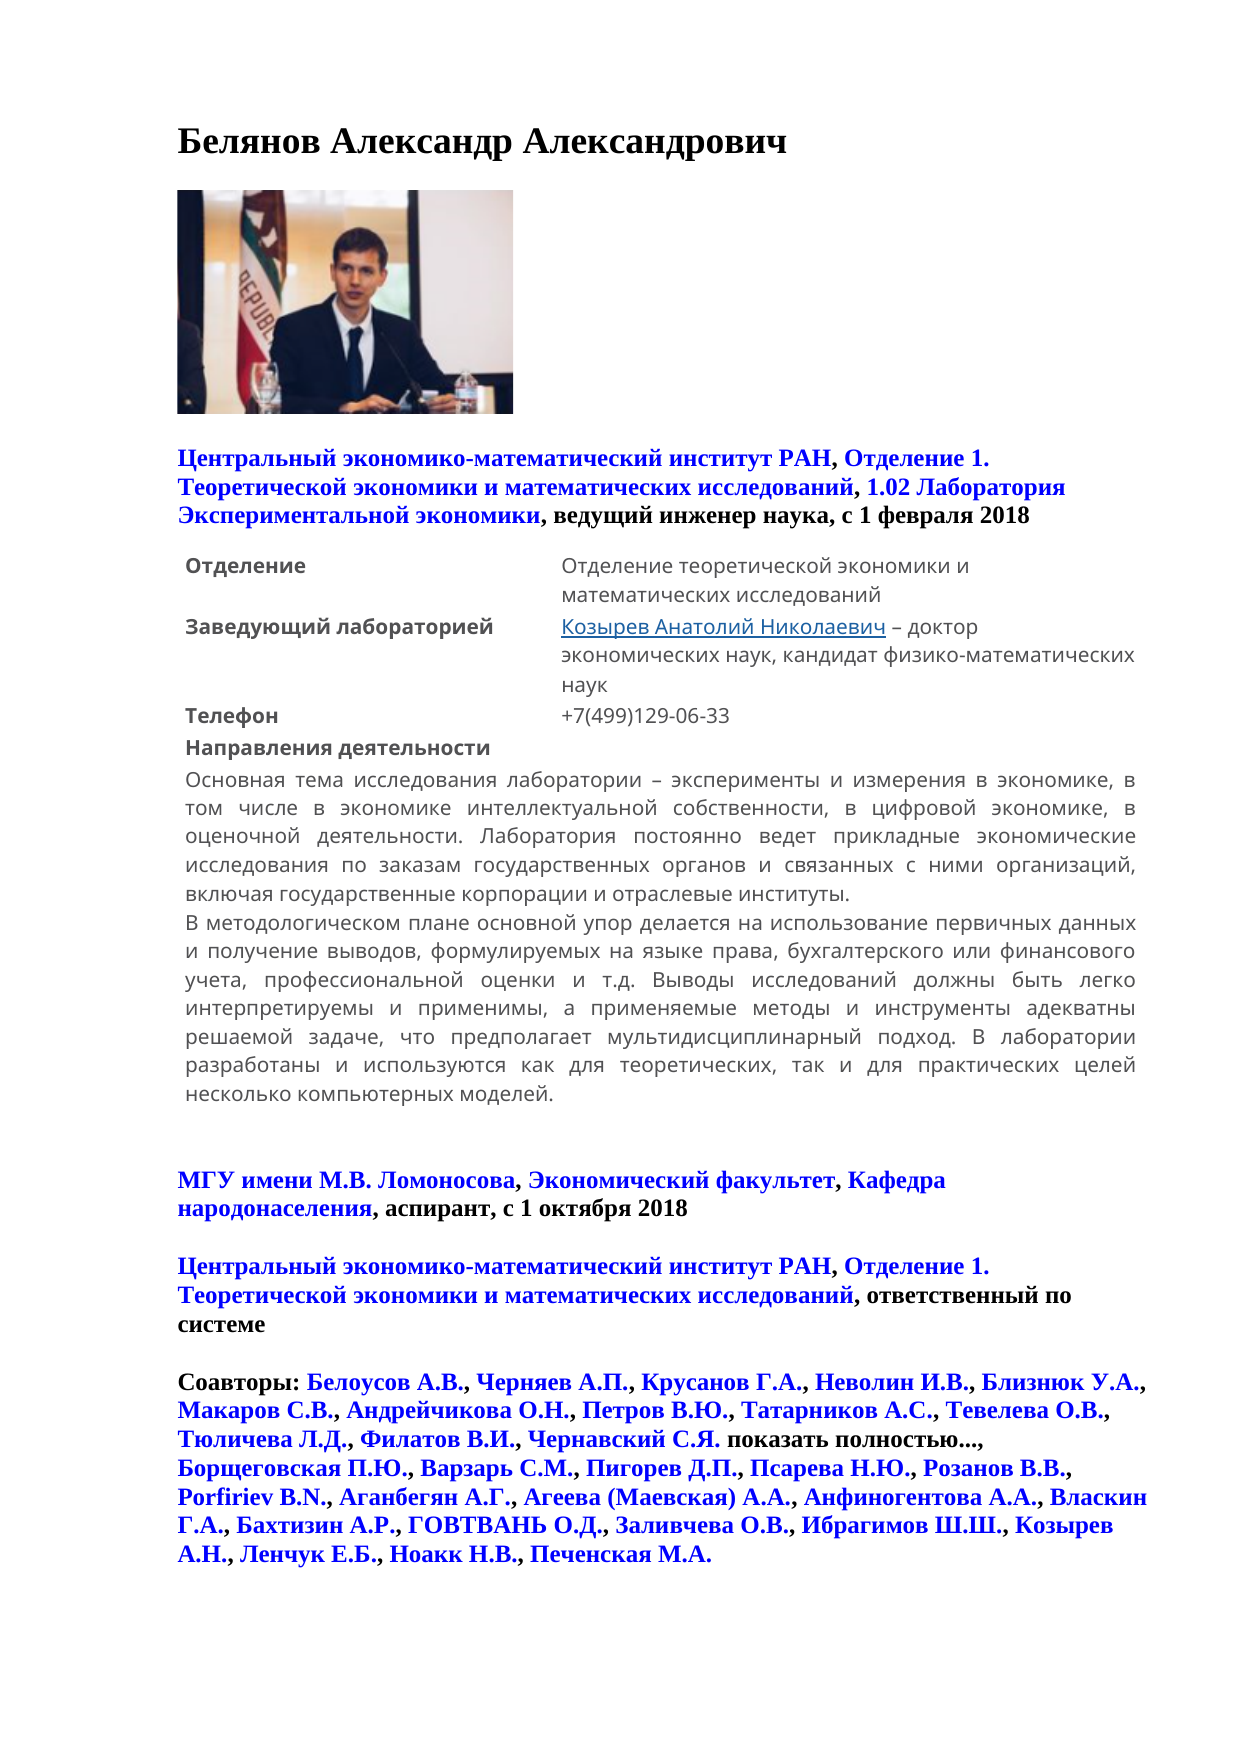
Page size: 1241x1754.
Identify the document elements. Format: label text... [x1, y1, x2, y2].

table_cell Направления деятельности Основная тема исследования лаборатории – эксперименты и измерения в экономике, в том числе в экономике интеллектуальной собственности, в цифровой экономике, в оценочной деятельности. Лаборатория постоянно ведет прикладные экономические исследования по заказам государственных органов и связанных с ними организаций, включая государственные корпорации и отраслевые институты. В методологическом плане основной упор делается на использование первичных данных и получение выводов, формулируемых на языке права, бухгалтерского или финансового учета, профессиональной оценки и т.д. Выводы исследований должны быть легко интерпретируемы и применимы, а применяемые методы и инструменты адекватны решаемой задаче, что предполагает мультидисциплинарный подход. В лаборатории разработаны и используются как для теоретических, так и для практических целей несколько компьютерных моделей. [174, 730, 1148, 1136]
table_cell +7(499)129-06-33 [550, 699, 1148, 730]
text МГУ имени М.В. Ломоносова, Экономический факультет, Кафедра народонаселения, аспирант, с 1 октября 2018 [177, 1165, 1152, 1222]
text Центральный экономико-математический институт РАН, Отделение 1. Теоретической экономики и математических исследований, 1.02 Лаборатория Экспериментальной экономики, ведущий инженер наука, с 1 февраля 2018 [177, 443, 1152, 529]
text Соавторы: Белоусов А.В., Черняев А.П., Крусанов Г.А., Неволин И.В., Близнюк У.А., Макаров С.В., Андрейчикова О.Н., Петров В.Ю., Татарников А.С., Тевелева О.В., Тюличева Л.Д., Филатов В.И., Чернавский С.Я. показать полностью..., Борщеговская П.Ю., Варзарь С.М., Пигорев Д.П., Псарева Н.Ю., Розанов В.В., Porfiriev B.N., Аганбегян А.Г., Агеева (Маевская) А.А., Анфиногентова А.А., Власкин Г.А., Бахтизин А.Р., ГОВТВАНЬ О.Д., Заливчева О.В., Ибрагимов Ш.Ш., Козырев А.Н., Ленчук Е.Б., Ноакк Н.В., Печенская М.А. [177, 1367, 1152, 1568]
text Белянов Александр Александрович [177, 118, 1152, 161]
text Центральный экономико-математический институт РАН, Отделение 1. Теоретической экономики и математических исследований, ответственный по системе [177, 1251, 1152, 1338]
table_cell Заведующий лабораторией [174, 609, 550, 698]
table_cell Телефон [174, 699, 550, 730]
table_cell Козырев Анатолий Николаевич – доктор экономических наук, кандидат физико-математических наук [550, 609, 1148, 698]
picture [177, 190, 514, 414]
table_header Отделение [174, 548, 550, 609]
table_header Отделение теоретической экономики и математических исследований [550, 548, 1148, 609]
